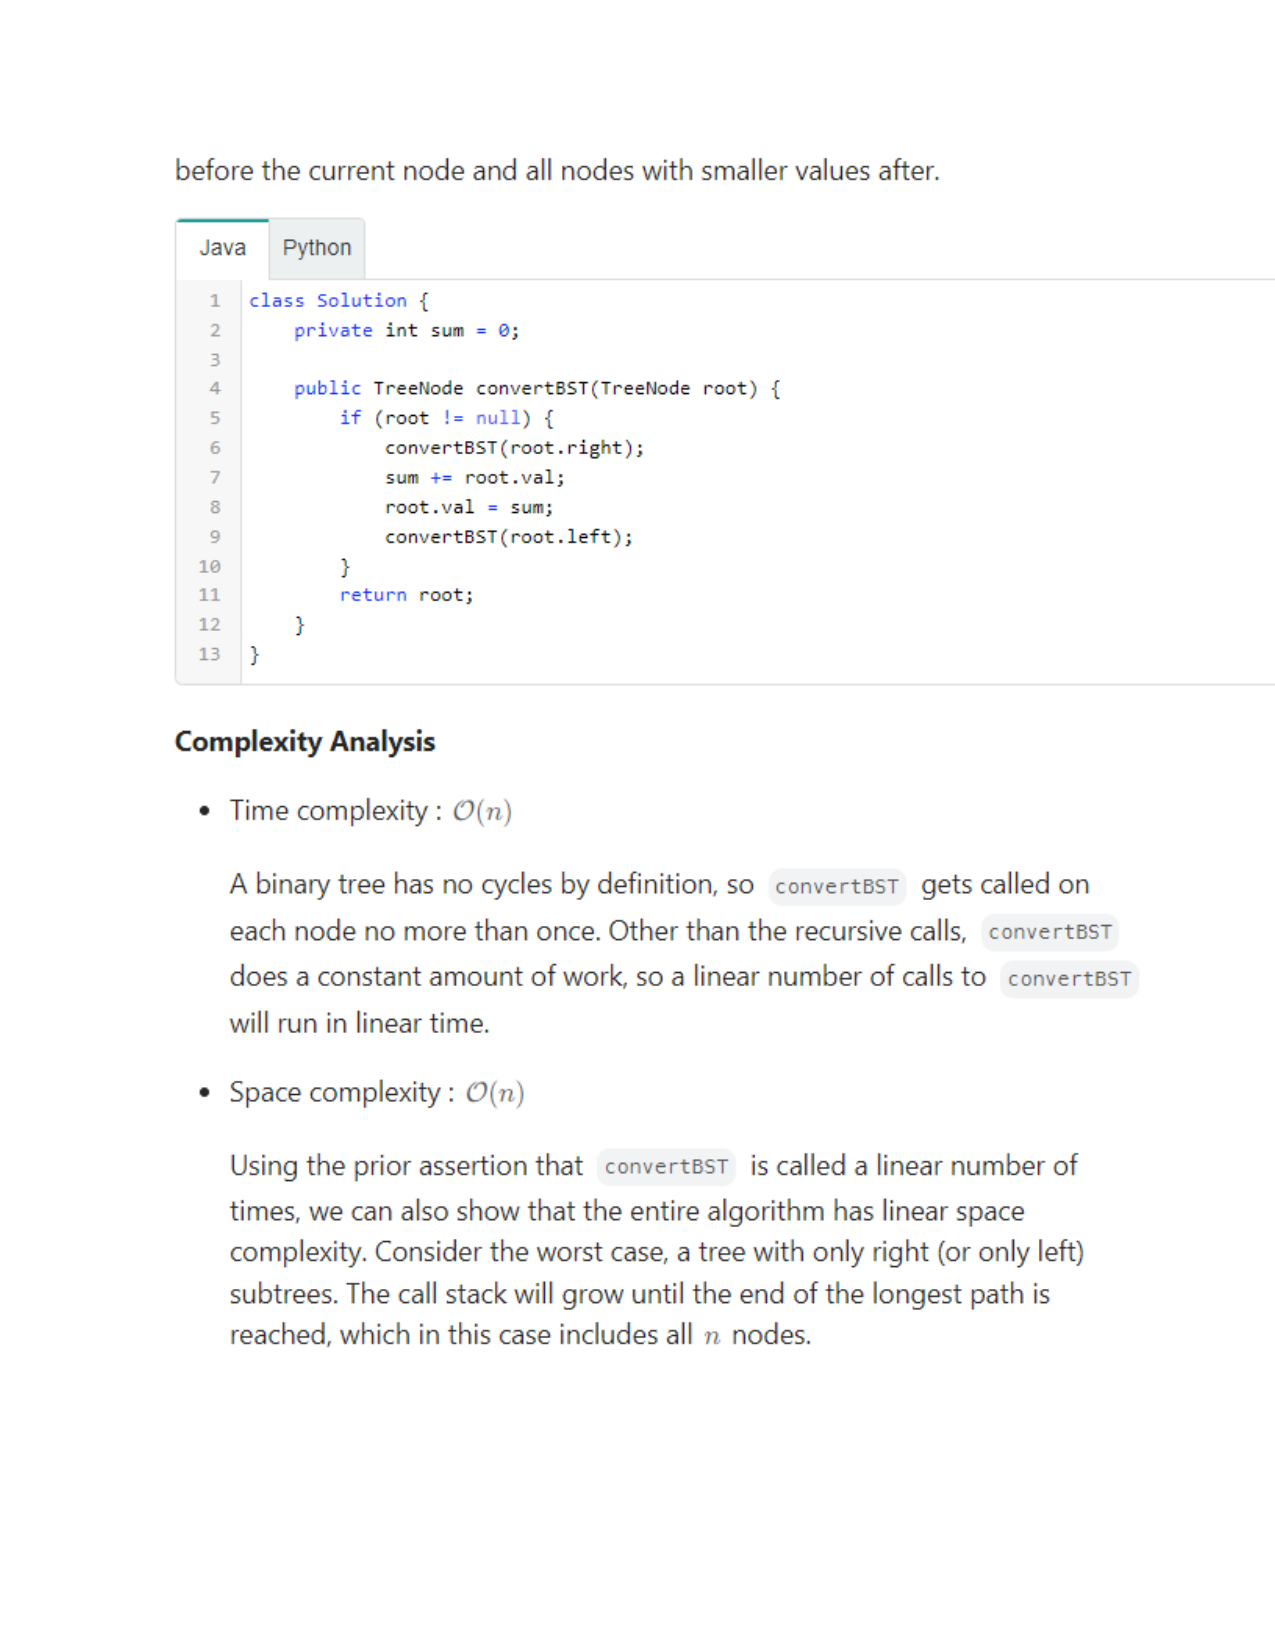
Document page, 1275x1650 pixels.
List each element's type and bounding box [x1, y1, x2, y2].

picture [150, 150, 1275, 1385]
